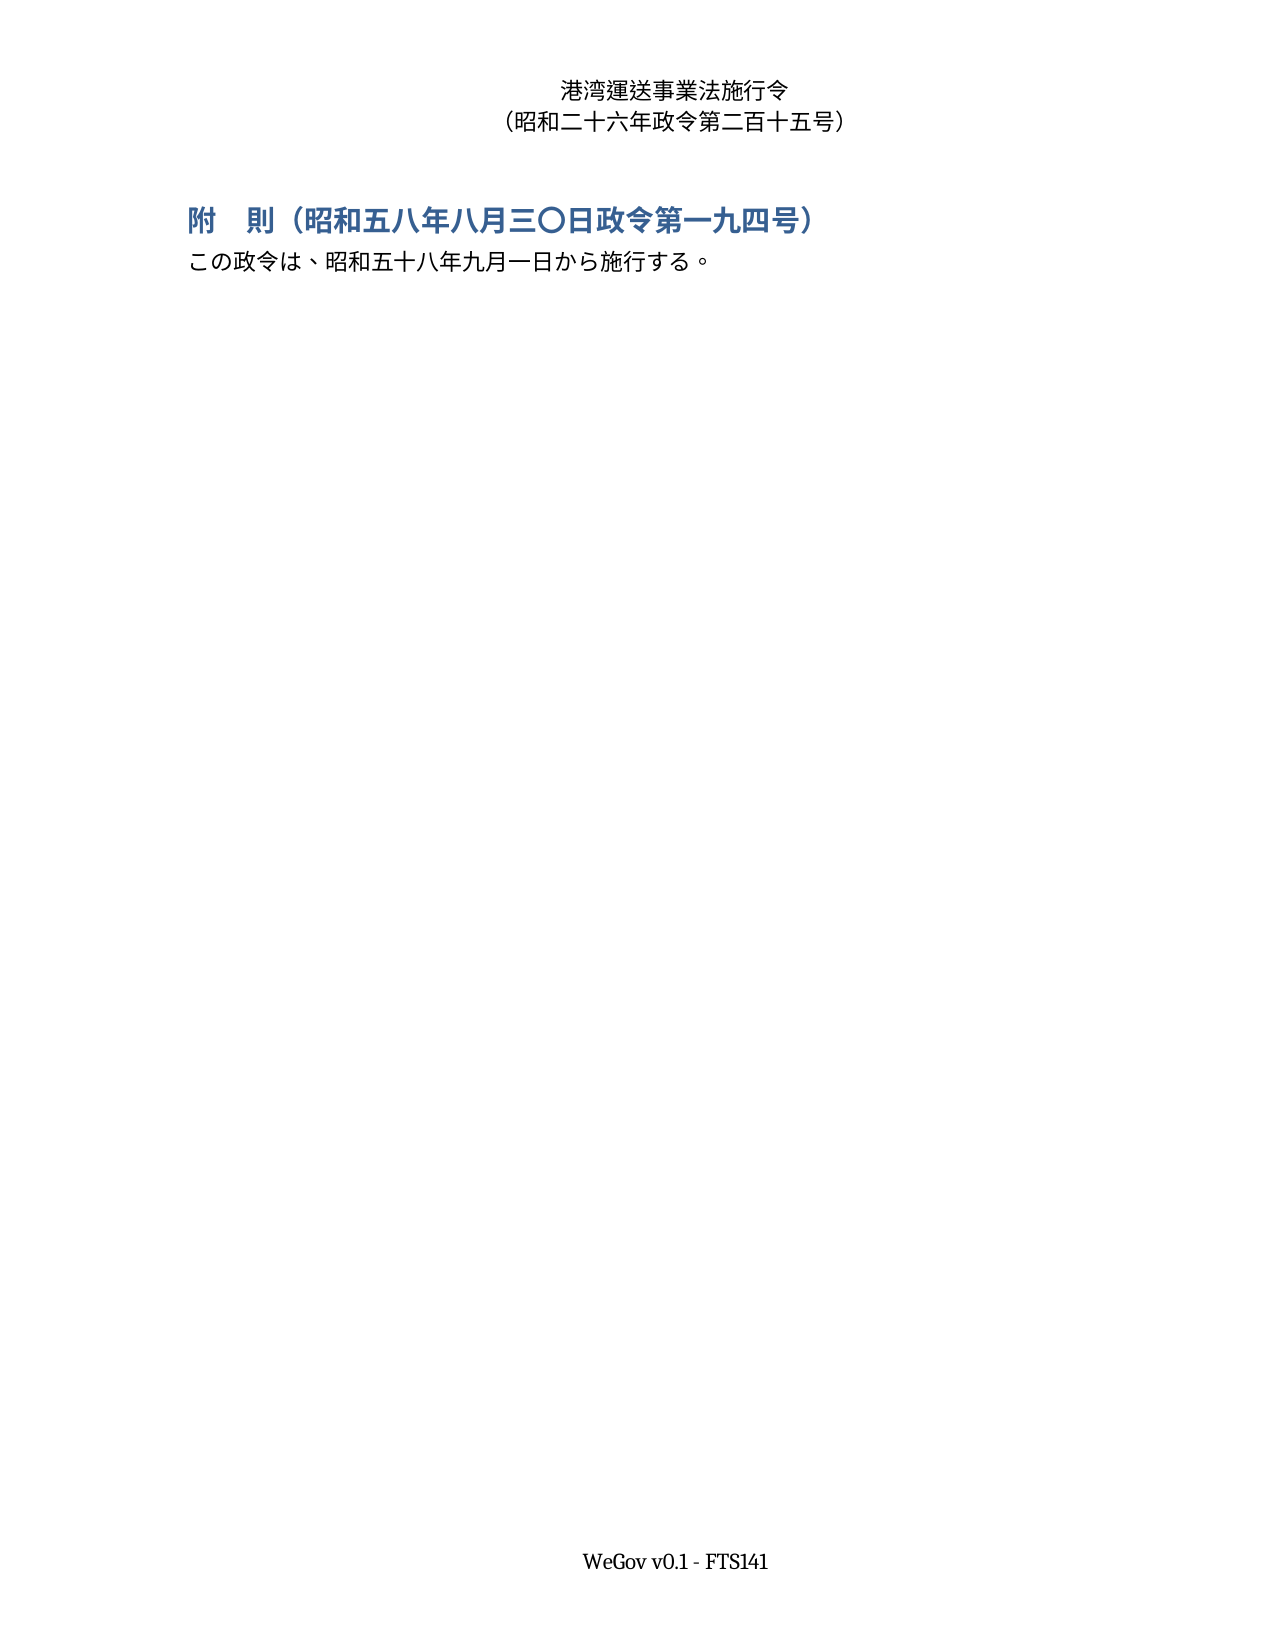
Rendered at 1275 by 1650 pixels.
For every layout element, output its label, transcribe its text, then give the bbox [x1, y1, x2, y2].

text この政令は、昭和五十八年九月一日から施行する。 [187, 246, 1087, 277]
subtitle 附 則（昭和五八年八月三〇日政令第一九四号） [187, 200, 1087, 240]
